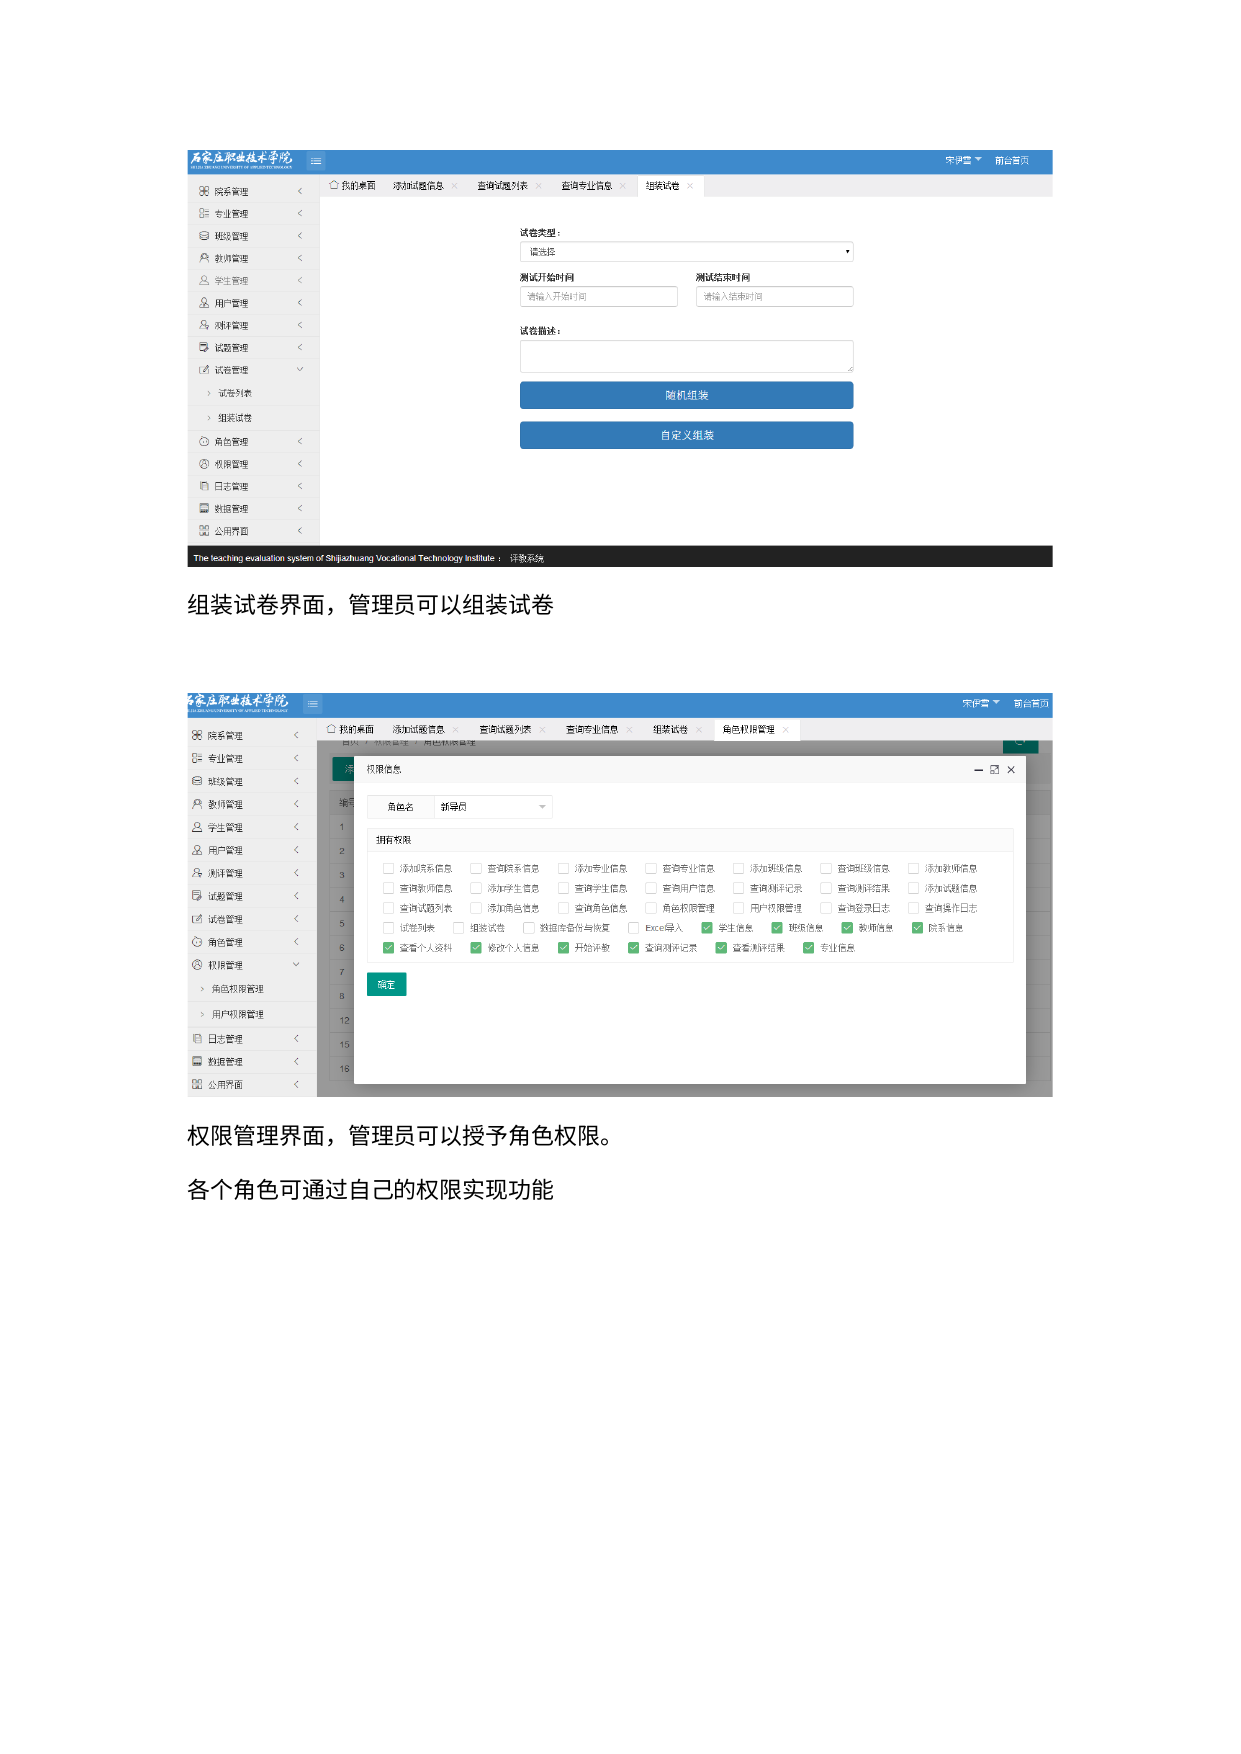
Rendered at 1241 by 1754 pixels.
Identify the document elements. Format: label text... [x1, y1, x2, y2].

picture [187, 150, 1053, 567]
picture [187, 693, 1053, 1097]
text 权限管理界面，管理员可以授予角色权限。 [187, 1118, 1053, 1151]
text 组装试卷界面，管理员可以组装试卷 [187, 587, 1053, 620]
text 各个角色可通过自己的权限实现功能 [187, 1172, 1053, 1205]
